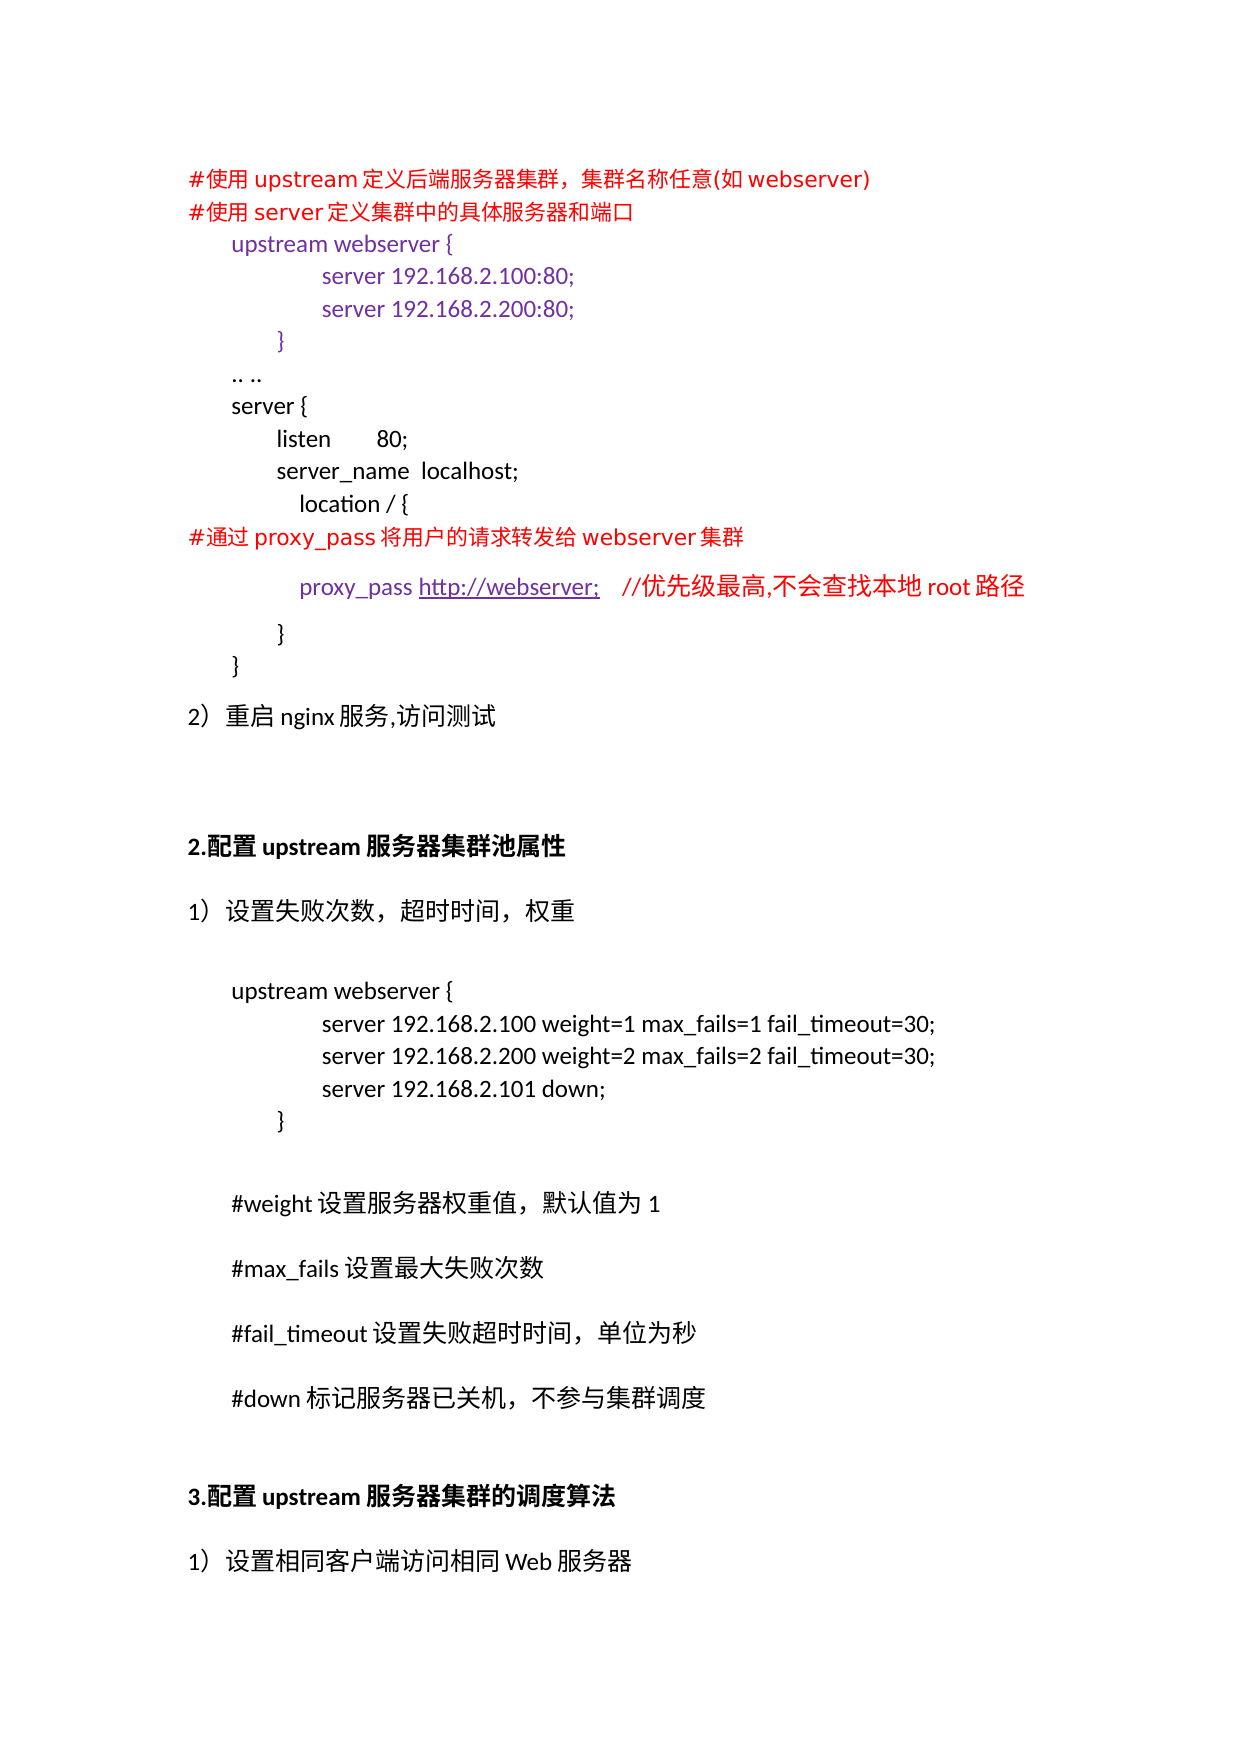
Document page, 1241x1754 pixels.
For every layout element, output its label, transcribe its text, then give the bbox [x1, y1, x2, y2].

list server 192.168.2.200 weight=2 max_fails=2 fail_timeout=30; [187, 1039, 1053, 1072]
list } [187, 649, 1053, 682]
subtitle #使用server定义集群中的具体服务器和端口 [187, 194, 1053, 227]
list proxy_pass http://webserver; //优先级最高,不会查找本地root路径 [187, 552, 1053, 617]
list 设置相同客户端访问相同Web服务器 [187, 1527, 1053, 1592]
list server_name localhost; [187, 454, 1053, 487]
list 重启nginx服务,访问测试 [187, 682, 1053, 747]
list } [187, 617, 1053, 649]
subtitle #通过proxy_pass将用户的请求转发给webserver集群 [187, 519, 1053, 552]
list #weight设置服务器权重值，默认值为1 [187, 1169, 1053, 1234]
list location / { [187, 487, 1053, 519]
list } [187, 1104, 1053, 1137]
list server 192.168.2.100 weight=1 max_fails=1 fail_timeout=30; [187, 1007, 1053, 1039]
subtitle #使用upstream定义后端服务器集群，集群名称任意(如webserver) [187, 162, 1053, 194]
list } [187, 324, 1053, 357]
list 设置失败次数，超时时间，权重 [187, 877, 1053, 942]
list server 192.168.2.100:80; [187, 259, 1053, 292]
list listen 80; [187, 422, 1053, 454]
list #max_fails设置最大失败次数 [187, 1234, 1053, 1299]
list server 192.168.2.101 down; [187, 1072, 1053, 1104]
list upstream webserver { [187, 227, 1053, 259]
list #fail_timeout设置失败超时时间，单位为秒 [187, 1299, 1053, 1364]
list 配置upstream服务器集群的调度算法 [187, 1462, 1053, 1527]
list upstream webserver { [187, 974, 1053, 1007]
list 配置upstream服务器集群池属性 [187, 812, 1053, 877]
list server 192.168.2.200:80; [187, 292, 1053, 324]
list #down标记服务器已关机，不参与集群调度 [187, 1364, 1053, 1429]
list server { [187, 389, 1053, 422]
list .. .. [187, 357, 1053, 389]
